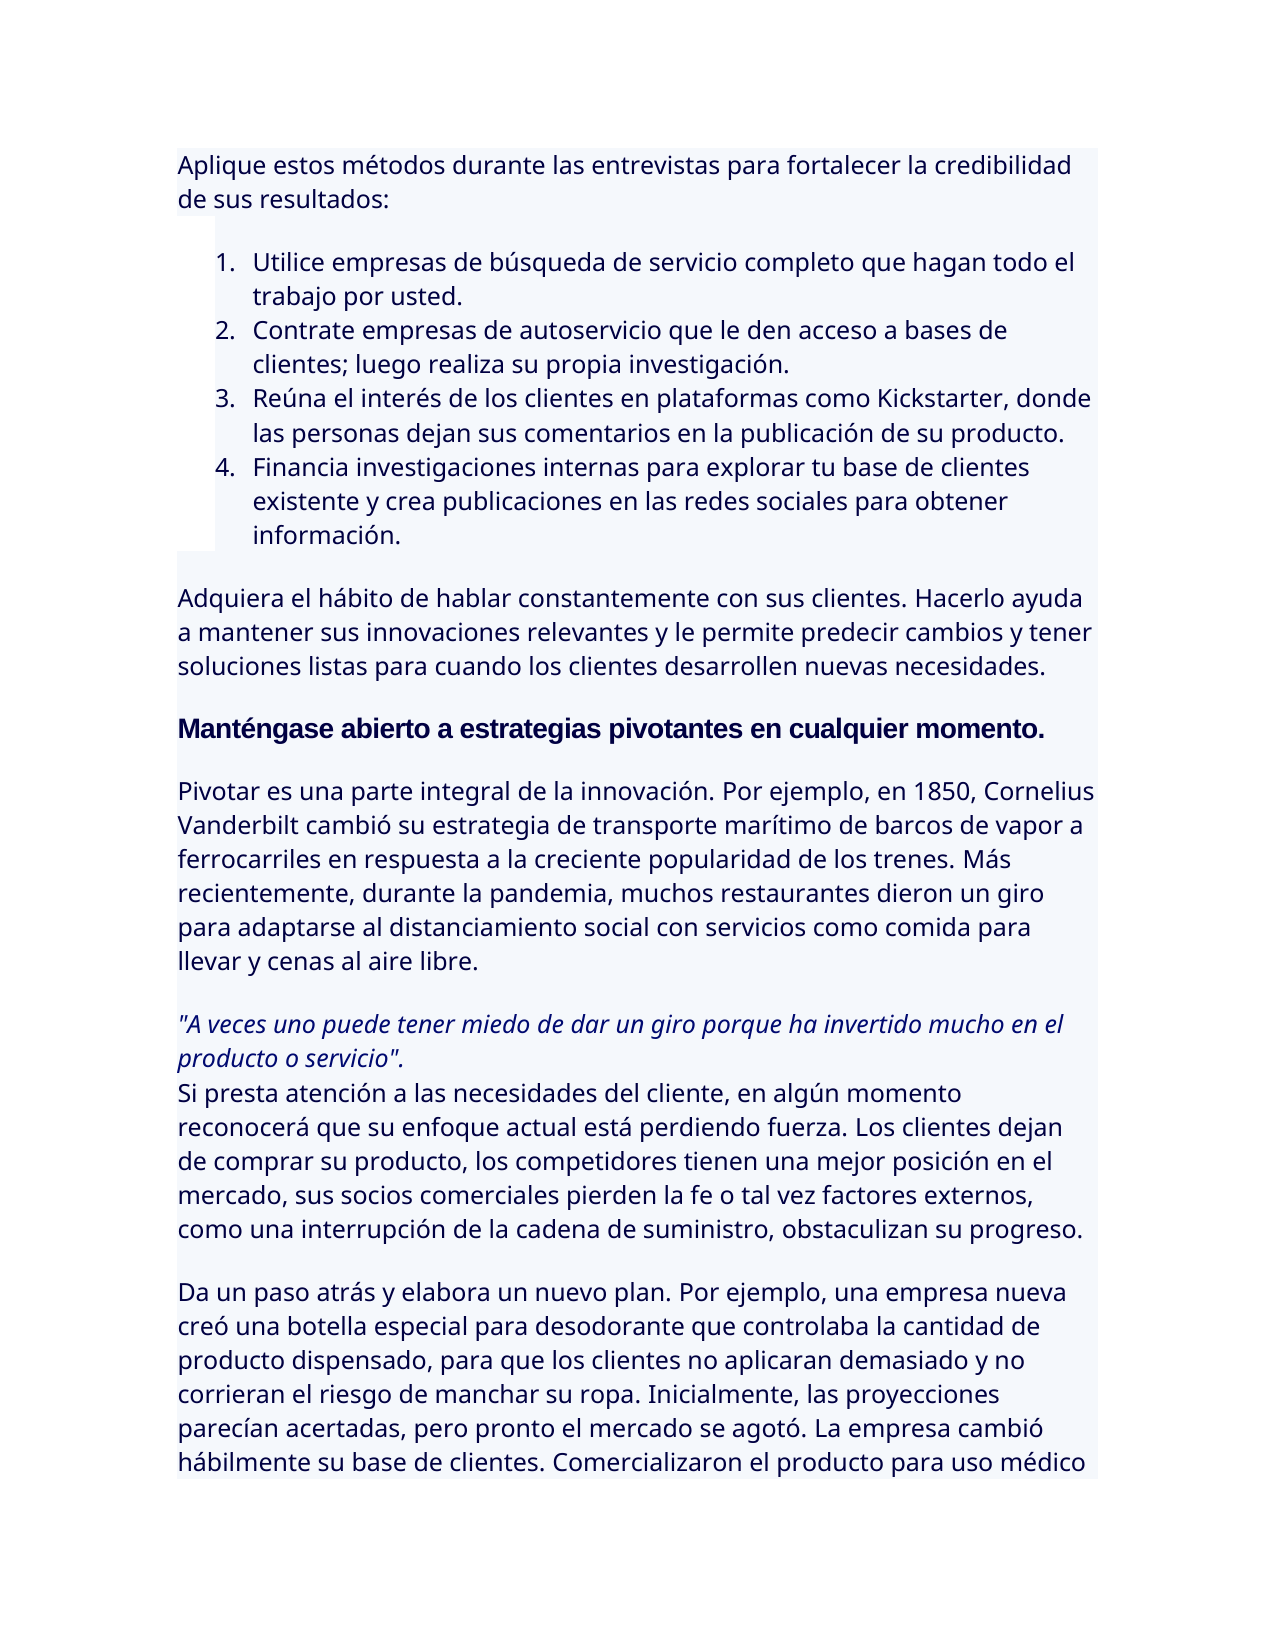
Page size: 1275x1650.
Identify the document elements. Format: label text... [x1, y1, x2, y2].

text "A veces uno puede tener miedo de dar un giro porque ha invertido mucho en el producto o servicio". [177, 1007, 1098, 1075]
list Reúna el interés de los clientes en plataformas como Kickstarter, donde las personas dejan sus comentarios en la publicación de su producto. [215, 381, 1098, 449]
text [177, 1275, 1098, 1479]
text Pivotar es una parte integral de la innovación. Por ejemplo, en 1850, Cornelius Vanderbilt cambió su estrategia de transporte marítimo de barcos de vapor a ferrocarriles en respuesta a la creciente popularidad de los trenes. Más recientemente, durante la pandemia, muchos restaurantes dieron un giro para adaptarse al distanciamiento social con servicios como comida para llevar y cenas al aire libre. [177, 773, 1098, 978]
list Utilice empresas de búsqueda de servicio completo que hagan todo el trabajo por usted. [215, 245, 1098, 313]
text Manténgase abierto a estrategias pivotantes en cualquier momento. [177, 712, 1098, 744]
text Si presta atención a las necesidades del cliente, en algún momento reconocerá que su enfoque actual está perdiendo fuerza. Los clientes dejan de comprar su producto, los competidores tienen una mejor posición en el mercado, sus socios comerciales pierden la fe o tal vez factores externos, como una interrupción de la cadena de suministro, obstaculizan su progreso. [177, 1075, 1098, 1246]
text Adquiera el hábito de hablar constantemente con sus clientes. Hacerlo ayuda a mantener sus innovaciones relevantes y le permite predecir cambios y tener soluciones listas para cuando los clientes desarrollen nuevas necesidades. [177, 581, 1098, 683]
text Aplique estos métodos durante las entrevistas para fortalecer la credibilidad de sus resultados: [177, 148, 1098, 216]
list Financia investigaciones internas para explorar tu base de clientes existente y crea publicaciones en las redes sociales para obtener información. [215, 449, 1098, 551]
list Contrate empresas de autoservicio que le den acceso a bases de clientes; luego realiza su propia investigación. [215, 313, 1098, 381]
